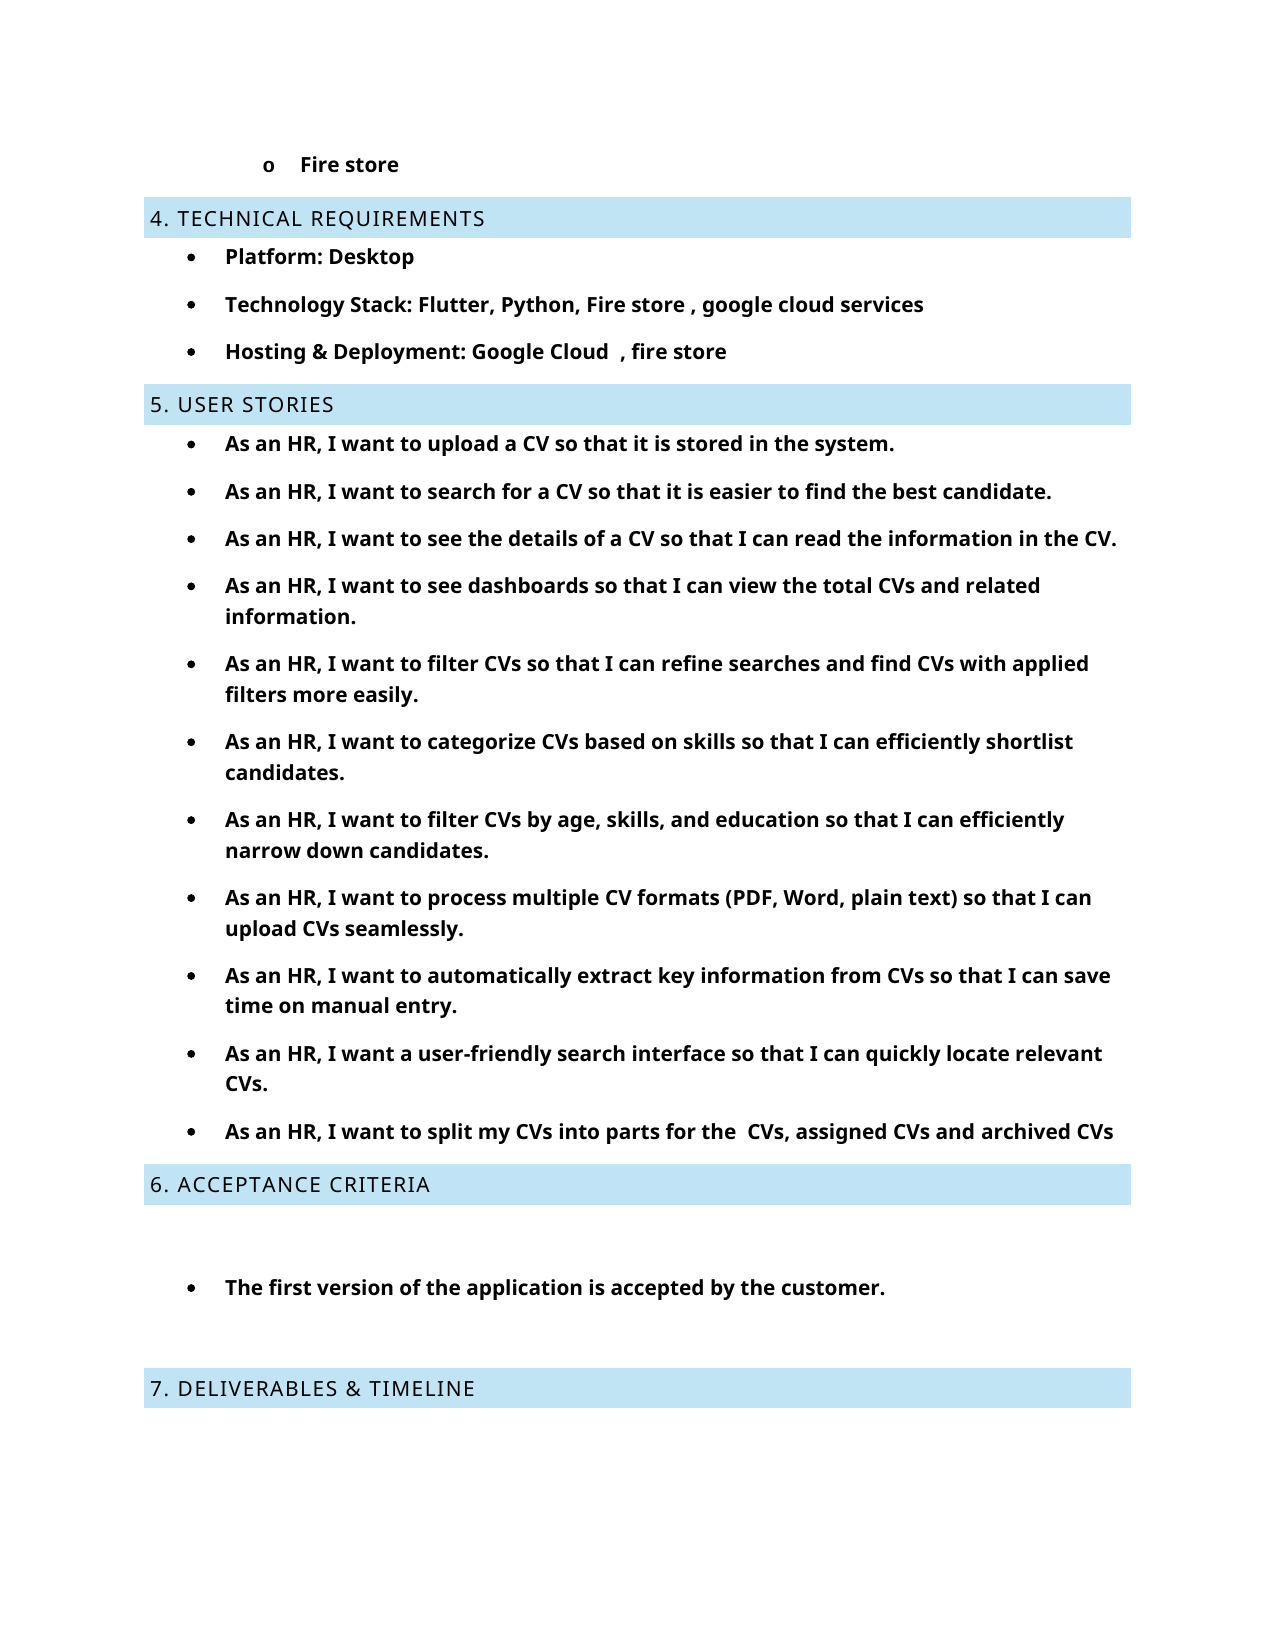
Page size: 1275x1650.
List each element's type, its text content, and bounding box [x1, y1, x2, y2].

list As an HR, I want to process multiple CV formats (PDF, Word, plain text) so that I can upload CVs seamlessly. [187, 883, 1125, 942]
list Technology Stack: Flutter, Python, Fire store , google cloud services [187, 290, 1125, 318]
subtitle 6. Acceptance Criteria [150, 1170, 1125, 1199]
subtitle 5. User Stories [150, 391, 1125, 419]
list As an HR, I want to split my CVs into parts for the CVs, assigned CVs and archived CVs [187, 1117, 1125, 1145]
list As an HR, I want to automatically extract key information from CVs so that I can save time on manual entry. [187, 961, 1125, 1020]
list Fire store [262, 150, 1125, 178]
list As an HR, I want to filter CVs so that I can refine searches and find CVs with applied filters more easily. [187, 649, 1125, 708]
list As an HR, I want to filter CVs by age, skills, and education so that I can efficiently narrow down candidates. [187, 805, 1125, 864]
list As an HR, I want to see dashboards so that I can view the total CVs and related information. [187, 571, 1125, 630]
list As an HR, I want a user-friendly search interface so that I can quickly locate relevant CVs. [187, 1039, 1125, 1098]
list As an HR, I want to categorize CVs based on skills so that I can efficiently shortlist candidates. [187, 727, 1125, 786]
list As an HR, I want to upload a CV so that it is stored in the system. [187, 429, 1125, 458]
list Platform: Desktop [187, 242, 1125, 271]
list The first version of the application is accepted by the customer. [187, 1273, 1125, 1301]
subtitle 7. Deliverables & Timeline [150, 1374, 1125, 1402]
subtitle 4. Technical Requirements [150, 204, 1125, 232]
list As an HR, I want to search for a CV so that it is easier to find the best candidate. [187, 477, 1125, 505]
list As an HR, I want to see the details of a CV so that I can read the information in the CV. [187, 524, 1125, 552]
list Hosting & Deployment: Google Cloud , fire store [187, 337, 1125, 366]
